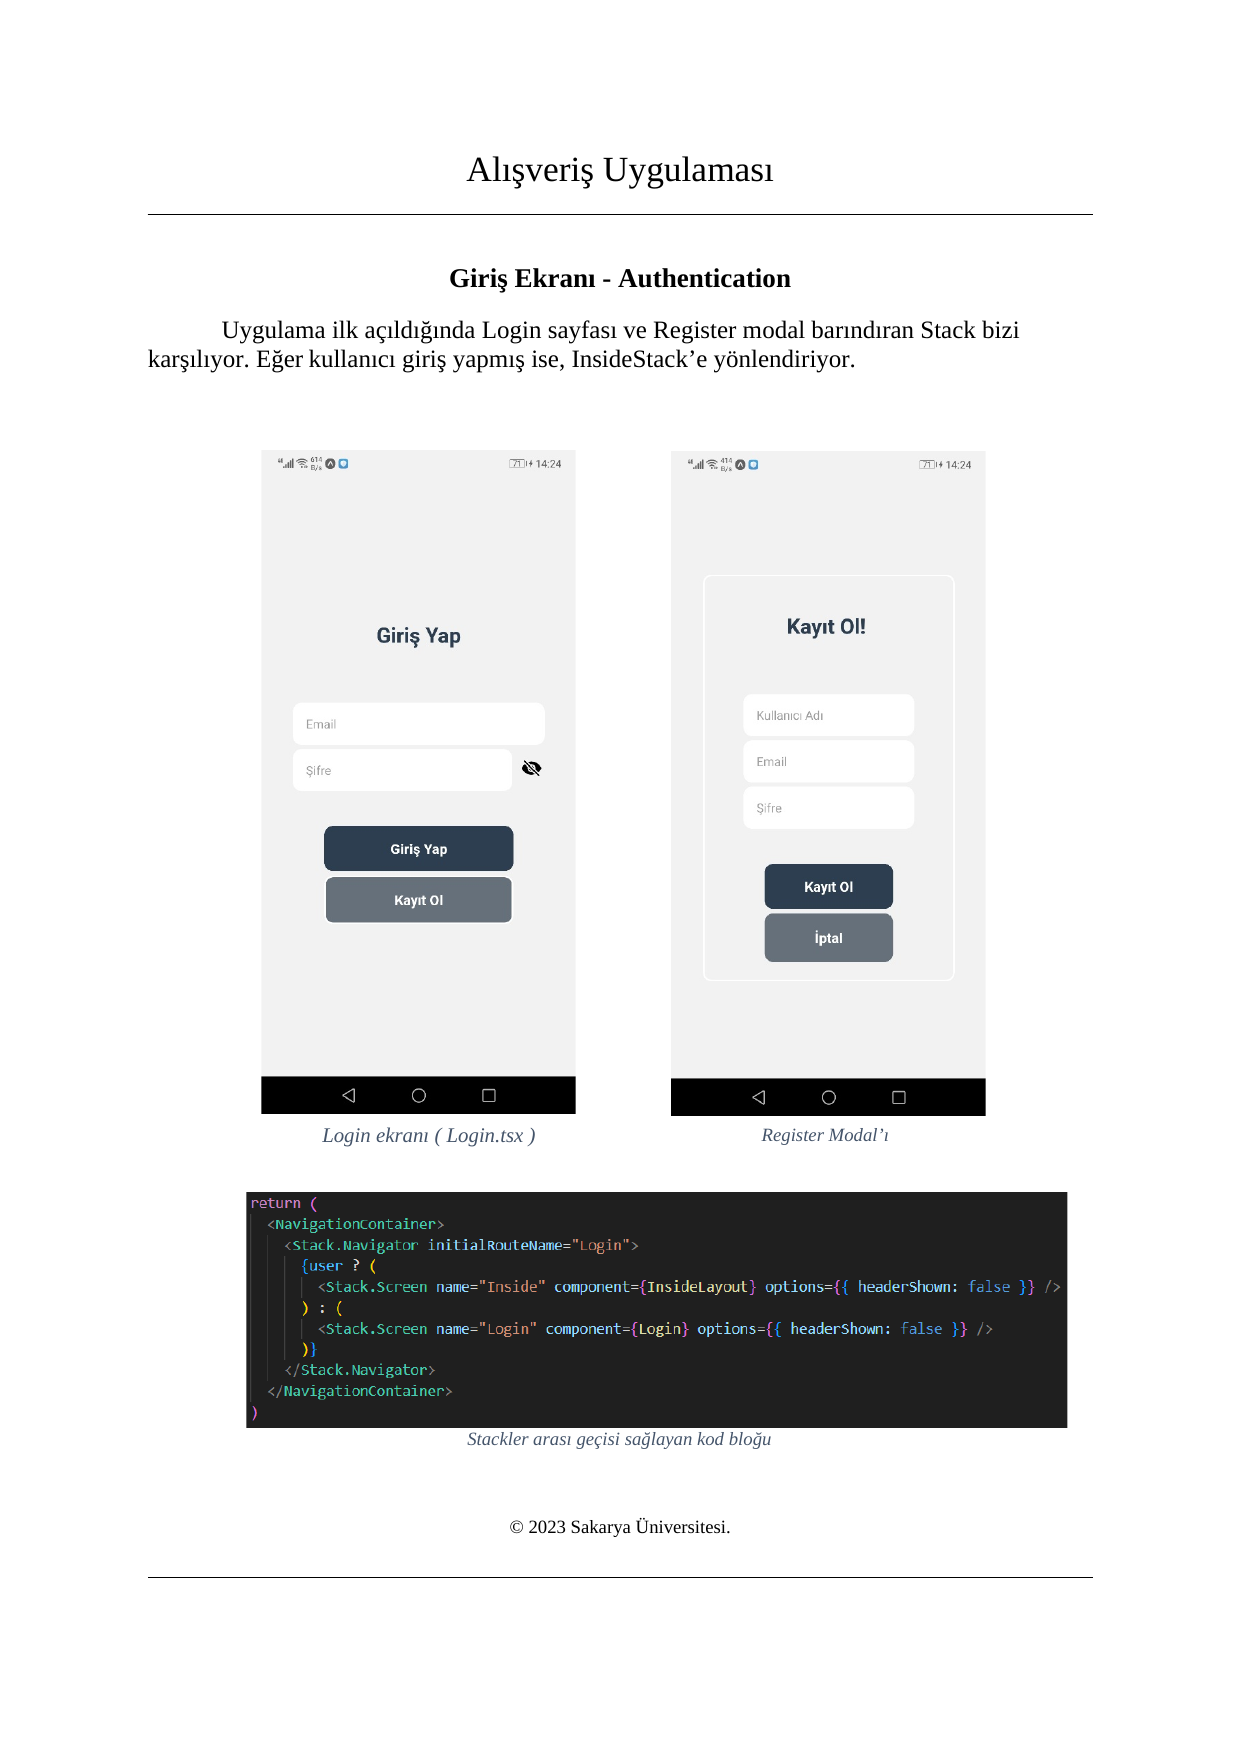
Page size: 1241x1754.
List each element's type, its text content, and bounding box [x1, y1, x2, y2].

text © 2023 Sakarya Üniversitesi. [148, 1516, 1093, 1537]
text Stackler arası geçisi sağlayan kod bloğu [148, 1428, 1093, 1449]
title Alışveriş Uygulaması [148, 148, 1093, 189]
picture [246, 1192, 1068, 1428]
text Giriş Ekranı - Authentication [148, 260, 1093, 292]
picture [261, 450, 576, 1114]
text Uygulama ilk açıldığında Login sayfası ve Register modal barındıran Stack bizi karşılıyor. Eğer kullanıcı giriş yapmış ise, InsideStack’e yönlendiriyor. [148, 315, 1093, 373]
picture [671, 451, 986, 1116]
